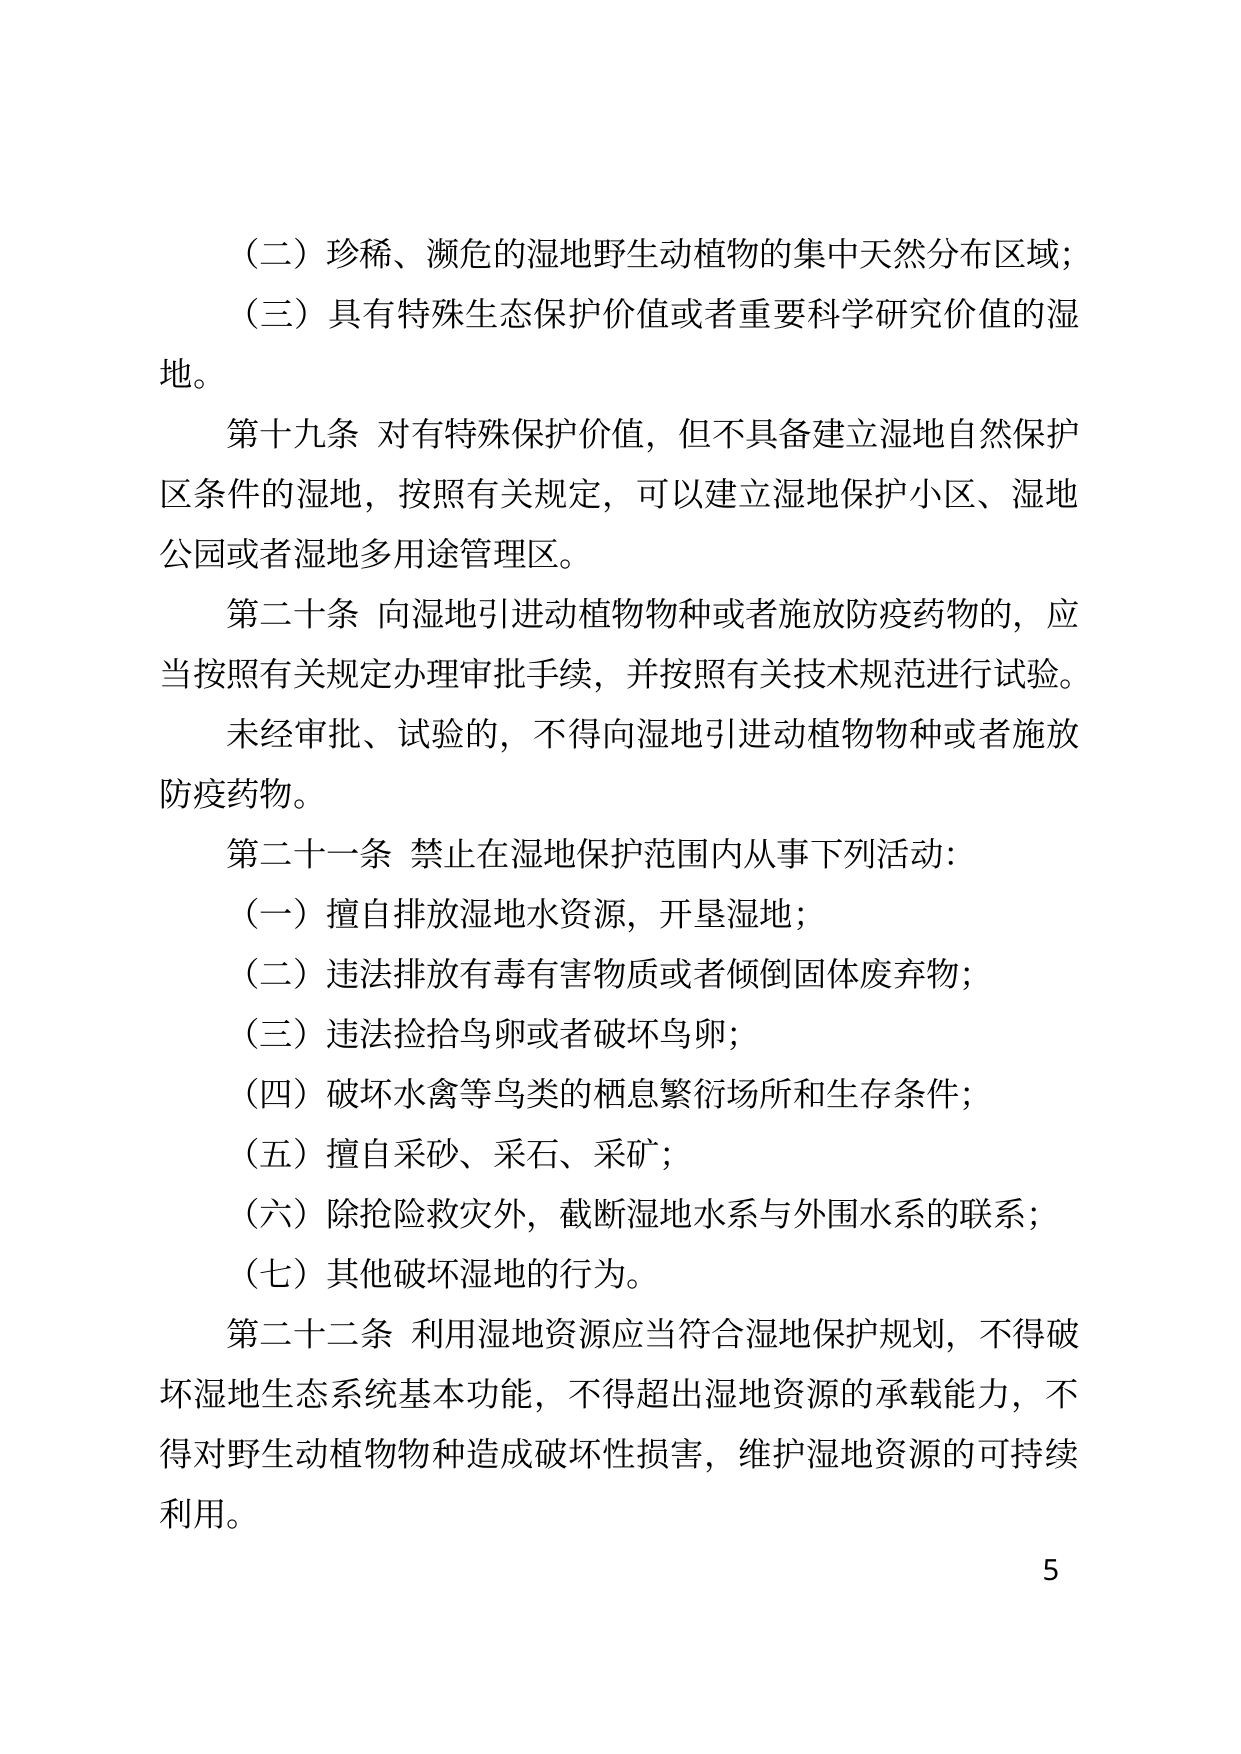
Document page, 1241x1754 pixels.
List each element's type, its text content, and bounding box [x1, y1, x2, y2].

text 第二十条 向湿地引进动植物物种或者施放防疫药物的，应当按照有关规定办理审批手续，并按照有关技术规范进行试验。 [159, 578, 1081, 698]
text 第二十一条 禁止在湿地保护范围内从事下列活动： [159, 818, 1081, 878]
text （五）擅自采砂、采石、采矿； [159, 1118, 1081, 1178]
text （七）其他破坏湿地的行为。 [159, 1238, 1081, 1298]
text （六）除抢险救灾外，截断湿地水系与外围水系的联系； [159, 1178, 1081, 1238]
text 第二十二条 利用湿地资源应当符合湿地保护规划，不得破坏湿地生态系统基本功能，不得超出湿地资源的承载能力，不得对野生动植物物种造成破坏性损害，维护湿地资源的可持续利用。 [159, 1298, 1081, 1538]
text 第十九条 对有特殊保护价值，但不具备建立湿地自然保护区条件的湿地，按照有关规定，可以建立湿地保护小区、湿地公园或者湿地多用途管理区。 [159, 398, 1081, 578]
text （二）违法排放有毒有害物质或者倾倒固体废弃物； [159, 938, 1081, 998]
text （三）违法捡拾鸟卵或者破坏鸟卵； [159, 998, 1081, 1058]
text 未经审批、试验的，不得向湿地引进动植物物种或者施放防疫药物。 [159, 698, 1081, 818]
text （四）破坏水禽等鸟类的栖息繁衍场所和生存条件； [159, 1058, 1081, 1118]
text （一）擅自排放湿地水资源，开垦湿地； [159, 878, 1081, 938]
text 制关行政主管（二）珍稀、濒危的湿地野生动植物的集中天然分布区域； [159, 218, 1081, 278]
text 保护范合理益补偿的范围，善，对上位法已有明确规定并且与湿地保护保（三）具有特殊生态保护价值或者重要科学研究价值的湿地。 [159, 278, 1081, 398]
